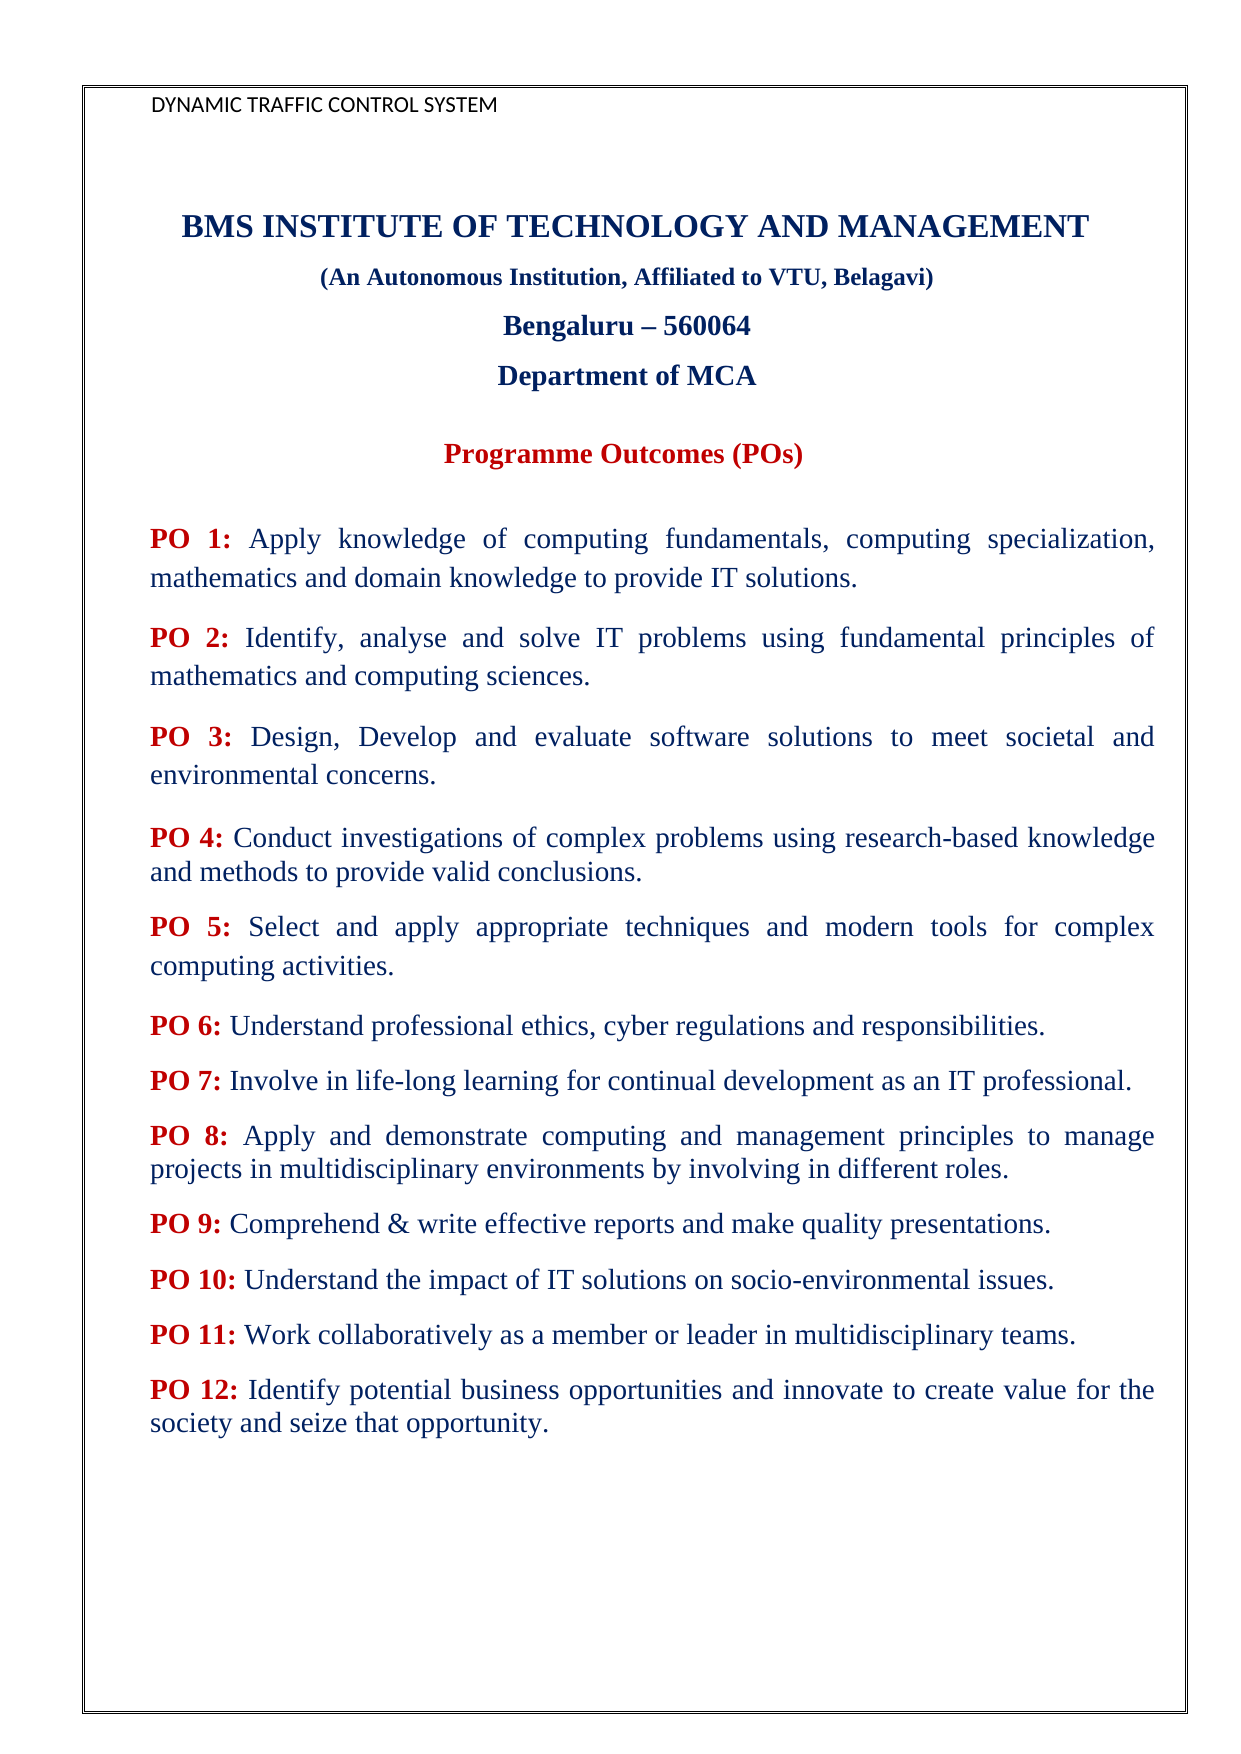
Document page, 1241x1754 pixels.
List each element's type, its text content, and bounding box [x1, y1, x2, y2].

text PO 10: Understand the impact of IT solutions on socio-environmental issues. [150, 1262, 1156, 1295]
text PO 5: Select and apply appropriate techniques and modern tools for complex computing activities. [150, 909, 1156, 981]
text PO 2: Identify, analyse and solve IT problems using fundamental principles of mathematics and computing sciences. [150, 620, 1156, 692]
text PO 3: Design, Develop and evaluate software solutions to meet societal and environmental concerns. [150, 719, 1156, 791]
text Bengaluru – 560064 [163, 308, 1090, 341]
text BMS INSTITUTE OF TECHNOLOGY AND MANAGEMENT [151, 207, 1120, 245]
text (An Autonomous Institution, Affiliated to VTU, Belagavi) [150, 262, 1104, 291]
text PO 11: Work collaboratively as a member or leader in multidisciplinary teams. [150, 1317, 1156, 1350]
text PO 9: Comprehend & write effective reports and make quality presentations. [150, 1207, 1156, 1240]
text PO 12: Identify potential business opportunities and innovate to create value for the society and seize that opportunity. [150, 1372, 1156, 1439]
text PO 1: Apply knowledge of computing fundamentals, computing specialization, mathematics and domain knowledge to provide IT solutions. [150, 521, 1156, 593]
text Programme Outcomes (POs) [157, 436, 1090, 469]
text PO 4: Conduct investigations of complex problems using research-based knowledge and methods to provide valid conclusions. [150, 821, 1156, 888]
text Department of MCA [163, 358, 1090, 391]
text PO 8: Apply and demonstrate computing and management principles to manage projects in multidisciplinary environments by involving in different roles. [150, 1118, 1156, 1185]
text PO 7: Involve in life-long learning for continual development as an IT professional. [150, 1063, 1156, 1096]
text PO 6: Understand professional ethics, cyber regulations and responsibilities. [150, 1008, 1156, 1041]
